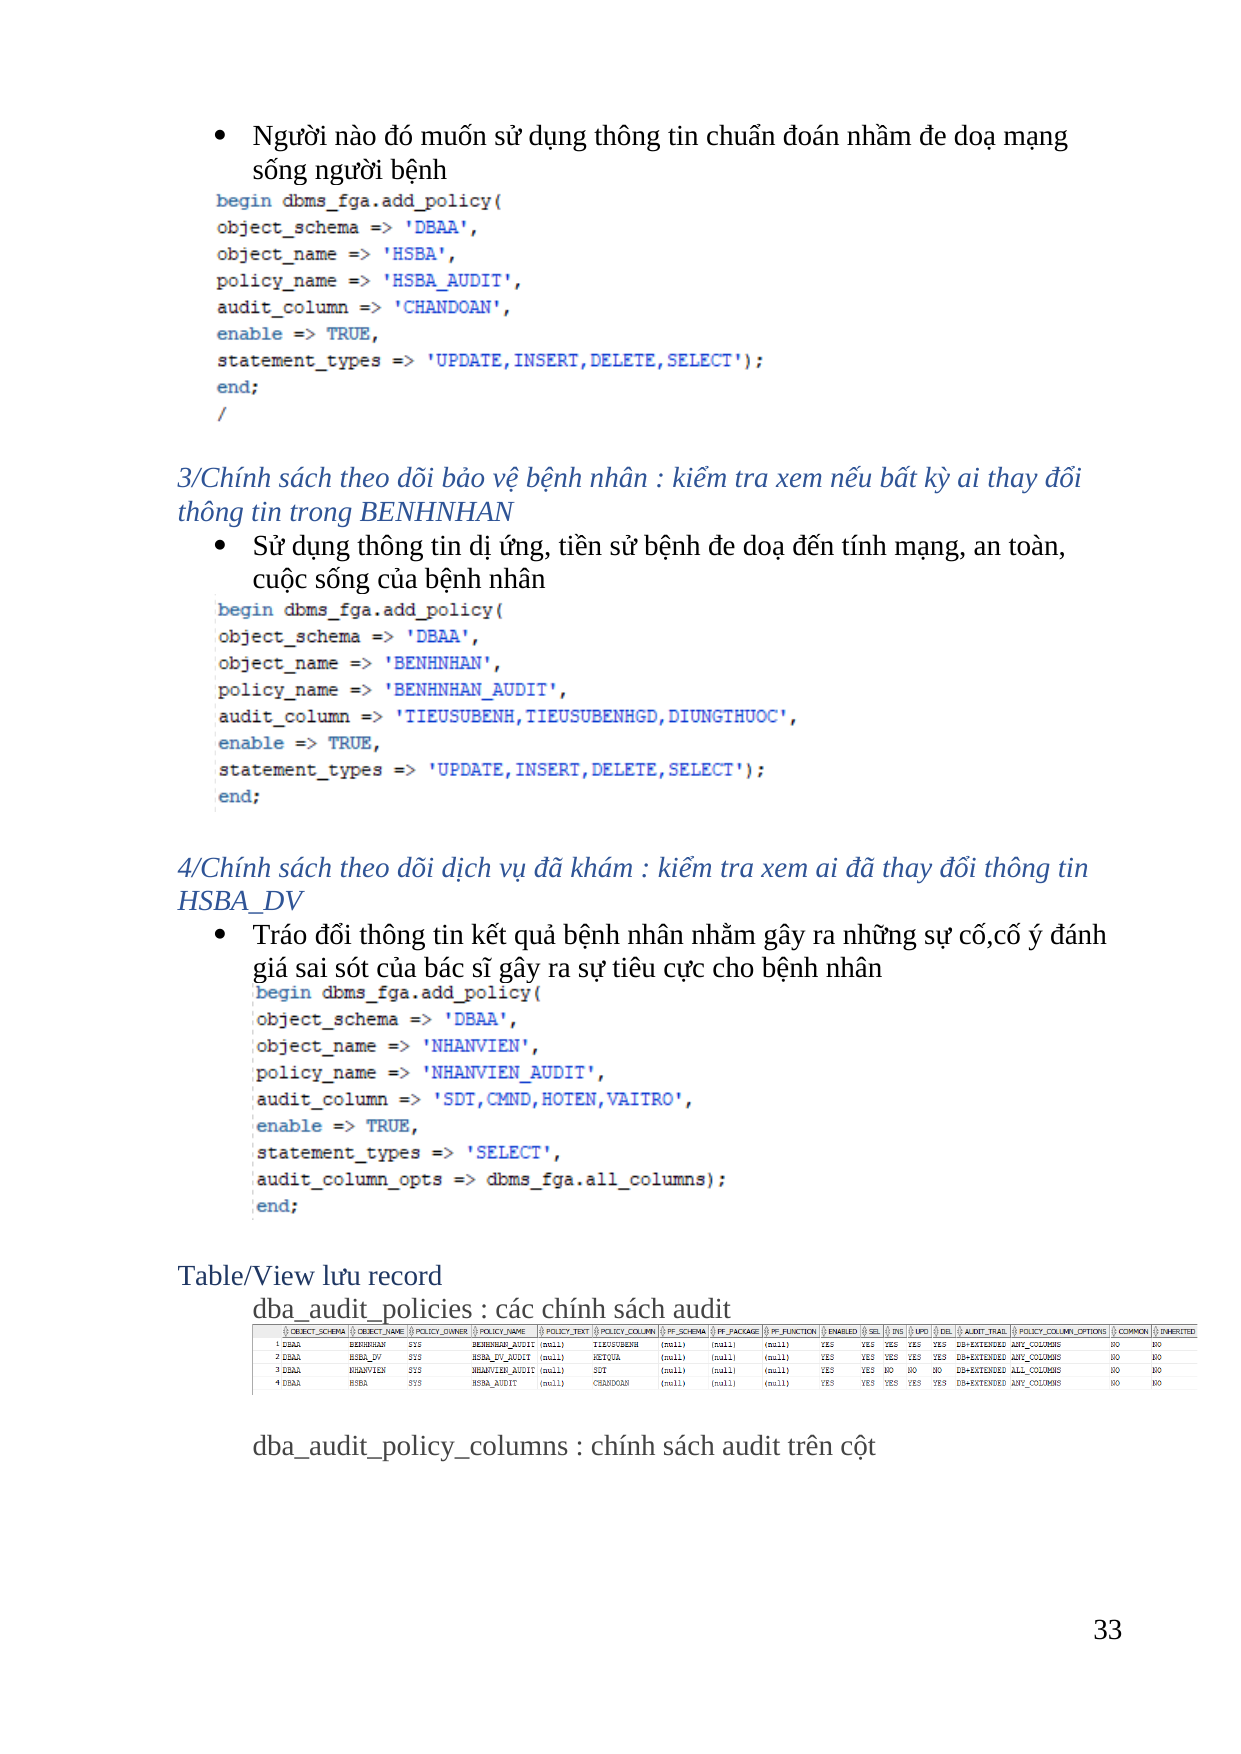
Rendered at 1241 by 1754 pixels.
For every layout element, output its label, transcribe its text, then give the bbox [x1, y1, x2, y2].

text dba_audit_policy_columns : chính sách audit trên cột [252, 1428, 1122, 1462]
text dba_audit_policies : các chính sách audit [252, 1291, 1122, 1324]
list Tráo đổi thông tin kết quả bệnh nhân nhằm gây ra những sự cố,cố ý đánh giá sai sót của bác sĩ gây ra sự tiêu cực cho bệnh nhân [215, 917, 1122, 984]
picture [252, 1324, 1198, 1395]
picture [252, 983, 735, 1220]
picture [214, 185, 774, 423]
subtitle Table/View lưu record [177, 1258, 1122, 1291]
picture [214, 594, 803, 812]
subtitle 3/Chính sách theo dõi bảo vệ bệnh nhân : kiểm tra xem nếu bất kỳ ai thay đổi thông tin trong BENHNHAN [177, 461, 1122, 528]
list Người nào đó muốn sử dụng thông tin chuẩn đoán nhầm đe doạ mạng sống người bệnh [215, 118, 1122, 185]
subtitle 4/Chính sách theo dõi dịch vụ đã khám : kiểm tra xem ai đã thay đổi thông tin HSBA_DV [177, 850, 1122, 917]
list Sử dụng thông tin dị ứng, tiền sử bệnh đe doạ đến tính mạng, an toàn, cuộc sống của bệnh nhân [215, 528, 1122, 595]
